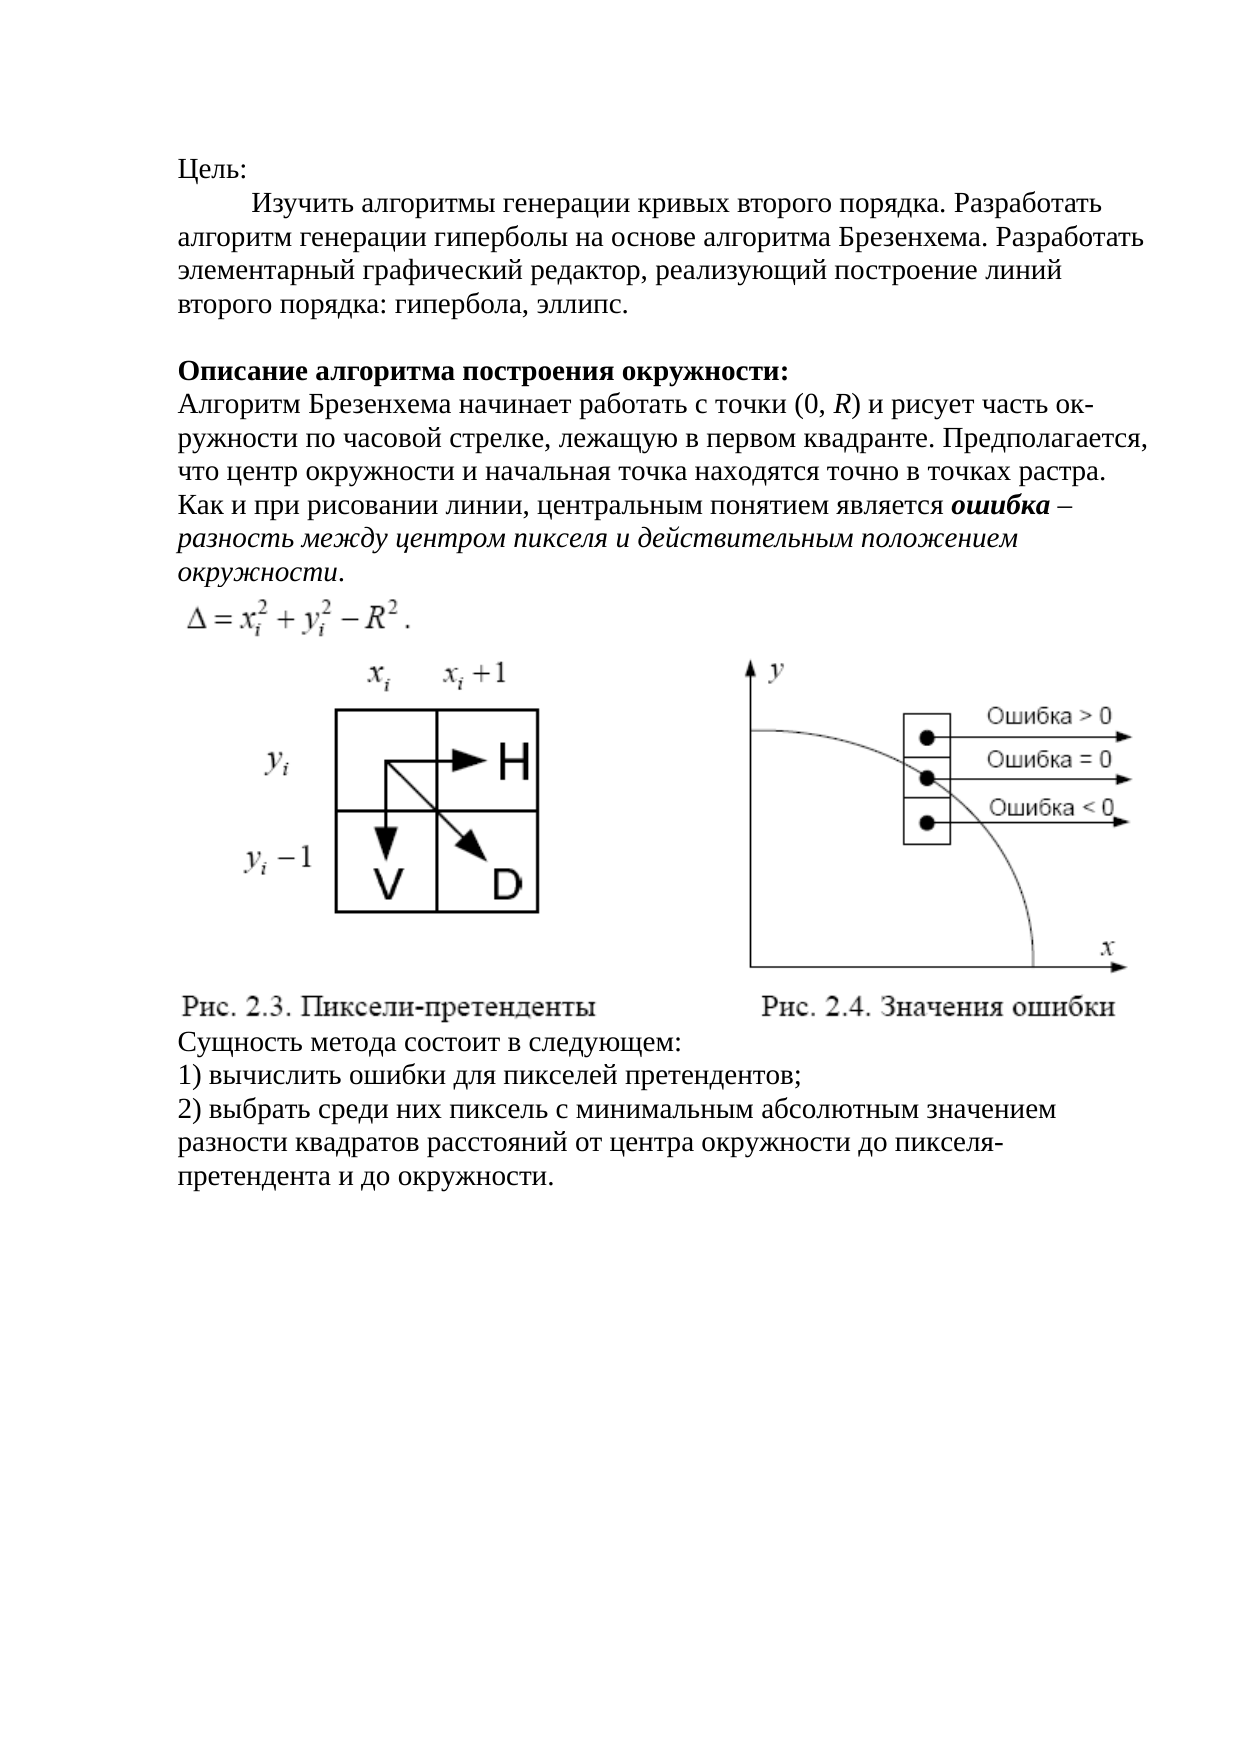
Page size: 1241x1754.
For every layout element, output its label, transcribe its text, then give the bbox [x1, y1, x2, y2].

picture [177, 587, 1148, 1024]
text 2) выбрать среди них пиксель с минимальным абсолютным значением разности квадратов расстояний от центра окружности до пикселя-претендента и до окружности. [177, 1091, 1152, 1192]
text что центр окружности и начальная точка находятся точно в точках растра. Как и при рисовании линии, центральным понятием является ошибка – разность между центром пикселя и действительным положением окружности. [177, 453, 1152, 588]
text Цель: [177, 152, 1152, 185]
text ружности по часовой стрелке, лежащую в первом квадранте. Предполагается, [177, 420, 1152, 453]
text Сущность метода состоит в следующем: [177, 1024, 1152, 1057]
text 1) вычислить ошибки для пикселей претендентов; [177, 1057, 1152, 1091]
text Описание алгоритма построения окружности: [177, 353, 1152, 386]
text Изучить алгоритмы генерации кривых второго порядка. Разработать алгоритм генерации гиперболы на основе алгоритма Брезенхема. Разработать элементарный графический редактор, реализующий построение линий второго порядка: гипербола, эллипс. [177, 185, 1152, 319]
text Алгоритм Брезенхема начинает работать с точки (0, R) и рисует часть ок- [177, 386, 1152, 420]
